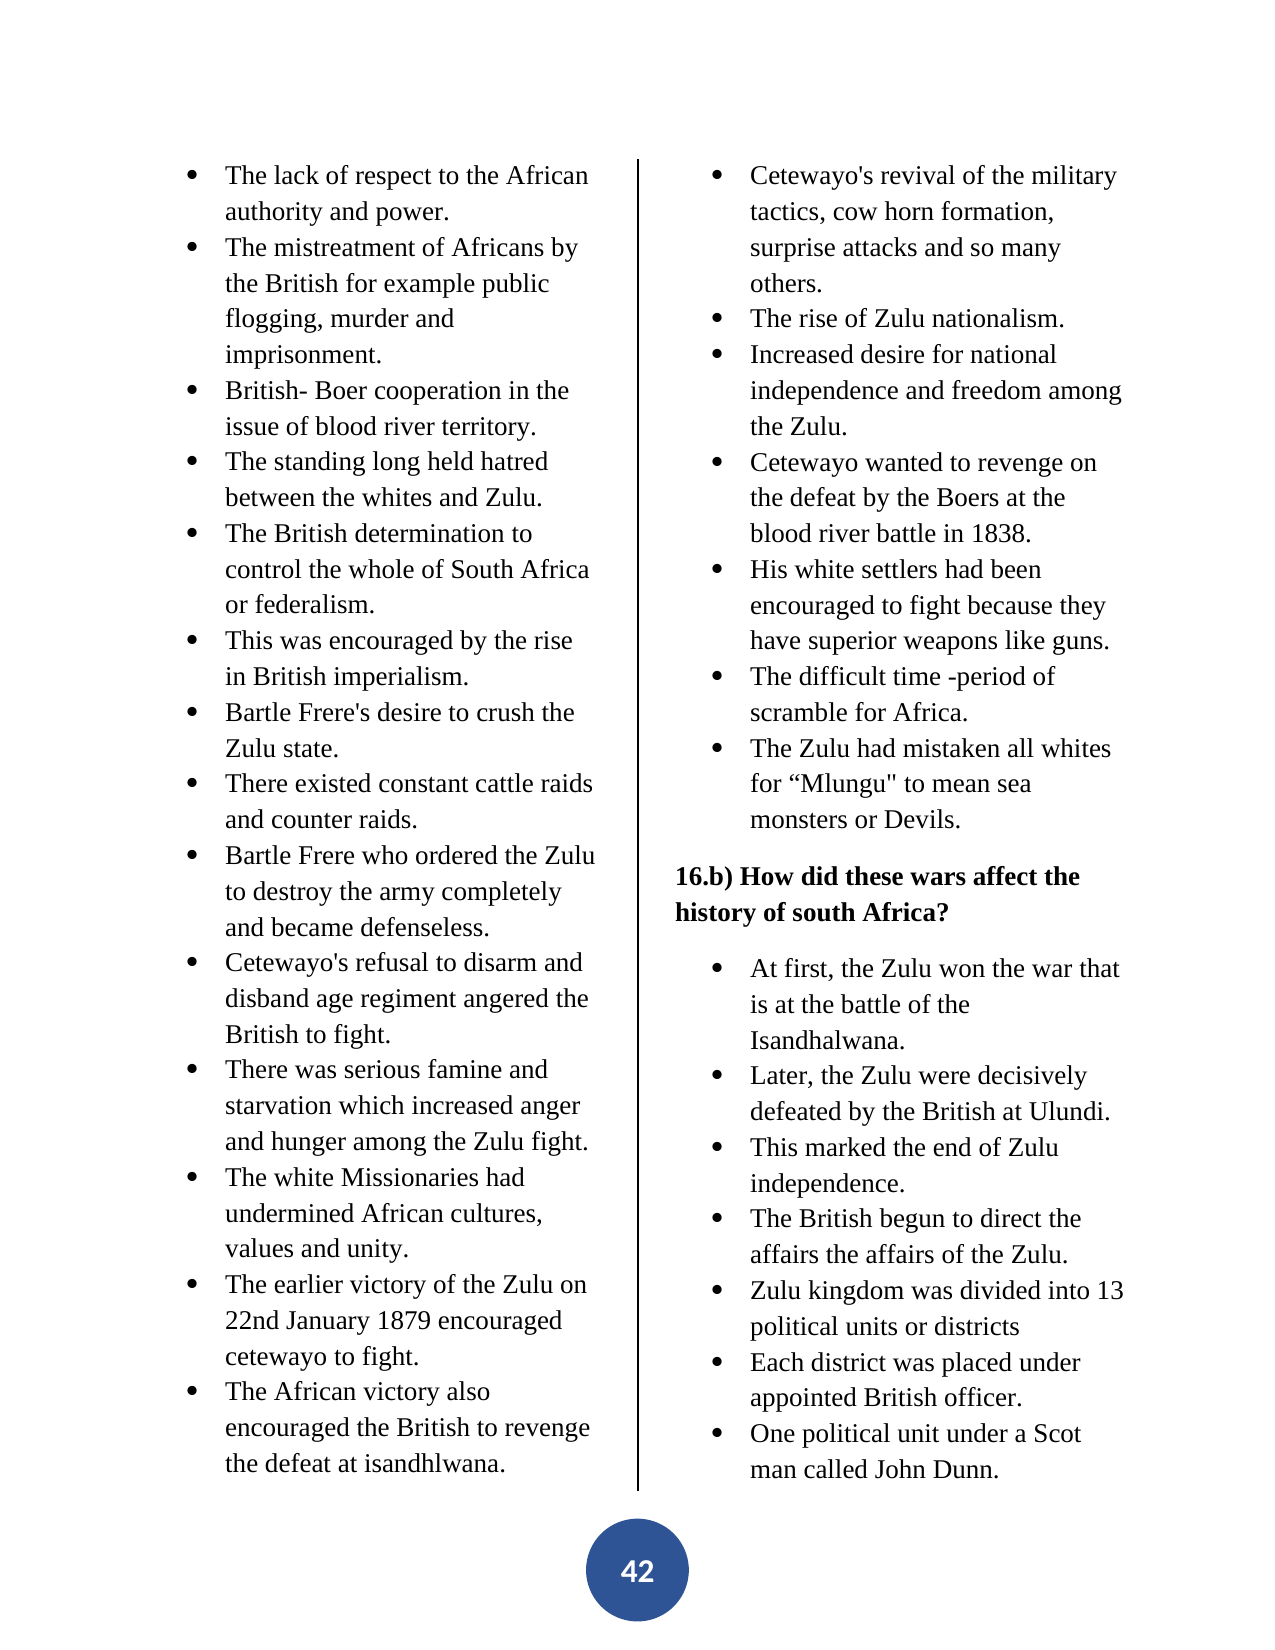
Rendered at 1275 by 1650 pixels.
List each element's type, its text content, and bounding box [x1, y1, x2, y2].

list Later, the Zulu were decisively defeated by the British at Ulundi. [712, 1059, 1125, 1126]
list The lack of respect to the African authority and power. [187, 159, 600, 226]
list British- Boer cooperation in the issue of blood river territory. [187, 374, 600, 441]
list There existed constant cattle raids and counter raids. [187, 767, 600, 834]
list Increased desire for national independence and freedom among the Zulu. [712, 338, 1125, 441]
list The British begun to direct the affairs the affairs of the Zulu. [712, 1203, 1125, 1269]
list The African victory also encouraged the British to revenge the defeat at isandhlwana. [187, 1376, 600, 1478]
text 16.b) How did these wars affect the history of south Africa? [675, 860, 1125, 927]
list The British determination to control the whole of South Africa or federalism. [187, 517, 600, 620]
list Cetewayo's revival of the military tactics, cow horn formation, surprise attacks and so many others. [712, 159, 1125, 298]
list The white Missionaries had undermined African cultures, values and unity. [187, 1161, 600, 1264]
list Zulu kingdom was divided into 13 political units or districts [712, 1274, 1125, 1341]
list Bartle Frere who ordered the Zulu to destroy the army completely and became defenseless. [187, 839, 600, 942]
list The Zulu had mistaken all whites for “Mlungu" to mean sea monsters or Devils. [712, 732, 1125, 834]
list One political unit under a Scot man called John Dunn. [712, 1417, 1125, 1484]
list This was encouraged by the rise in British imperialism. [187, 624, 600, 691]
list Bartle Frere's desire to crush the Zulu state. [187, 696, 600, 763]
list The mistreatment of Africans by the British for example public flogging, murder and imprisonment. [187, 231, 600, 369]
list Cetewayo's refusal to disarm and disband age regiment angered the British to fight. [187, 946, 600, 1049]
list There was serious famine and starvation which increased anger and hunger among the Zulu fight. [187, 1054, 600, 1156]
list The standing long held hatred between the whites and Zulu. [187, 446, 600, 512]
list This marked the end of Zulu independence. [712, 1131, 1125, 1198]
list The difficult time -period of scramble for Africa. [712, 660, 1125, 727]
list His white settlers had been encouraged to fight because they have superior weapons like guns. [712, 553, 1125, 656]
list The rise of Zulu nationalism. [712, 302, 1125, 334]
list The earlier victory of the Zulu on 22nd January 1879 encouraged cetewayo to fight. [187, 1268, 600, 1371]
list At first, the Zulu won the war that is at the battle of the Isandhalwana. [712, 952, 1125, 1055]
list Each district was placed under appointed British officer. [712, 1346, 1125, 1413]
list Cetewayo wanted to revenge on the defeat by the Boers at the blood river battle in 1838. [712, 446, 1125, 548]
